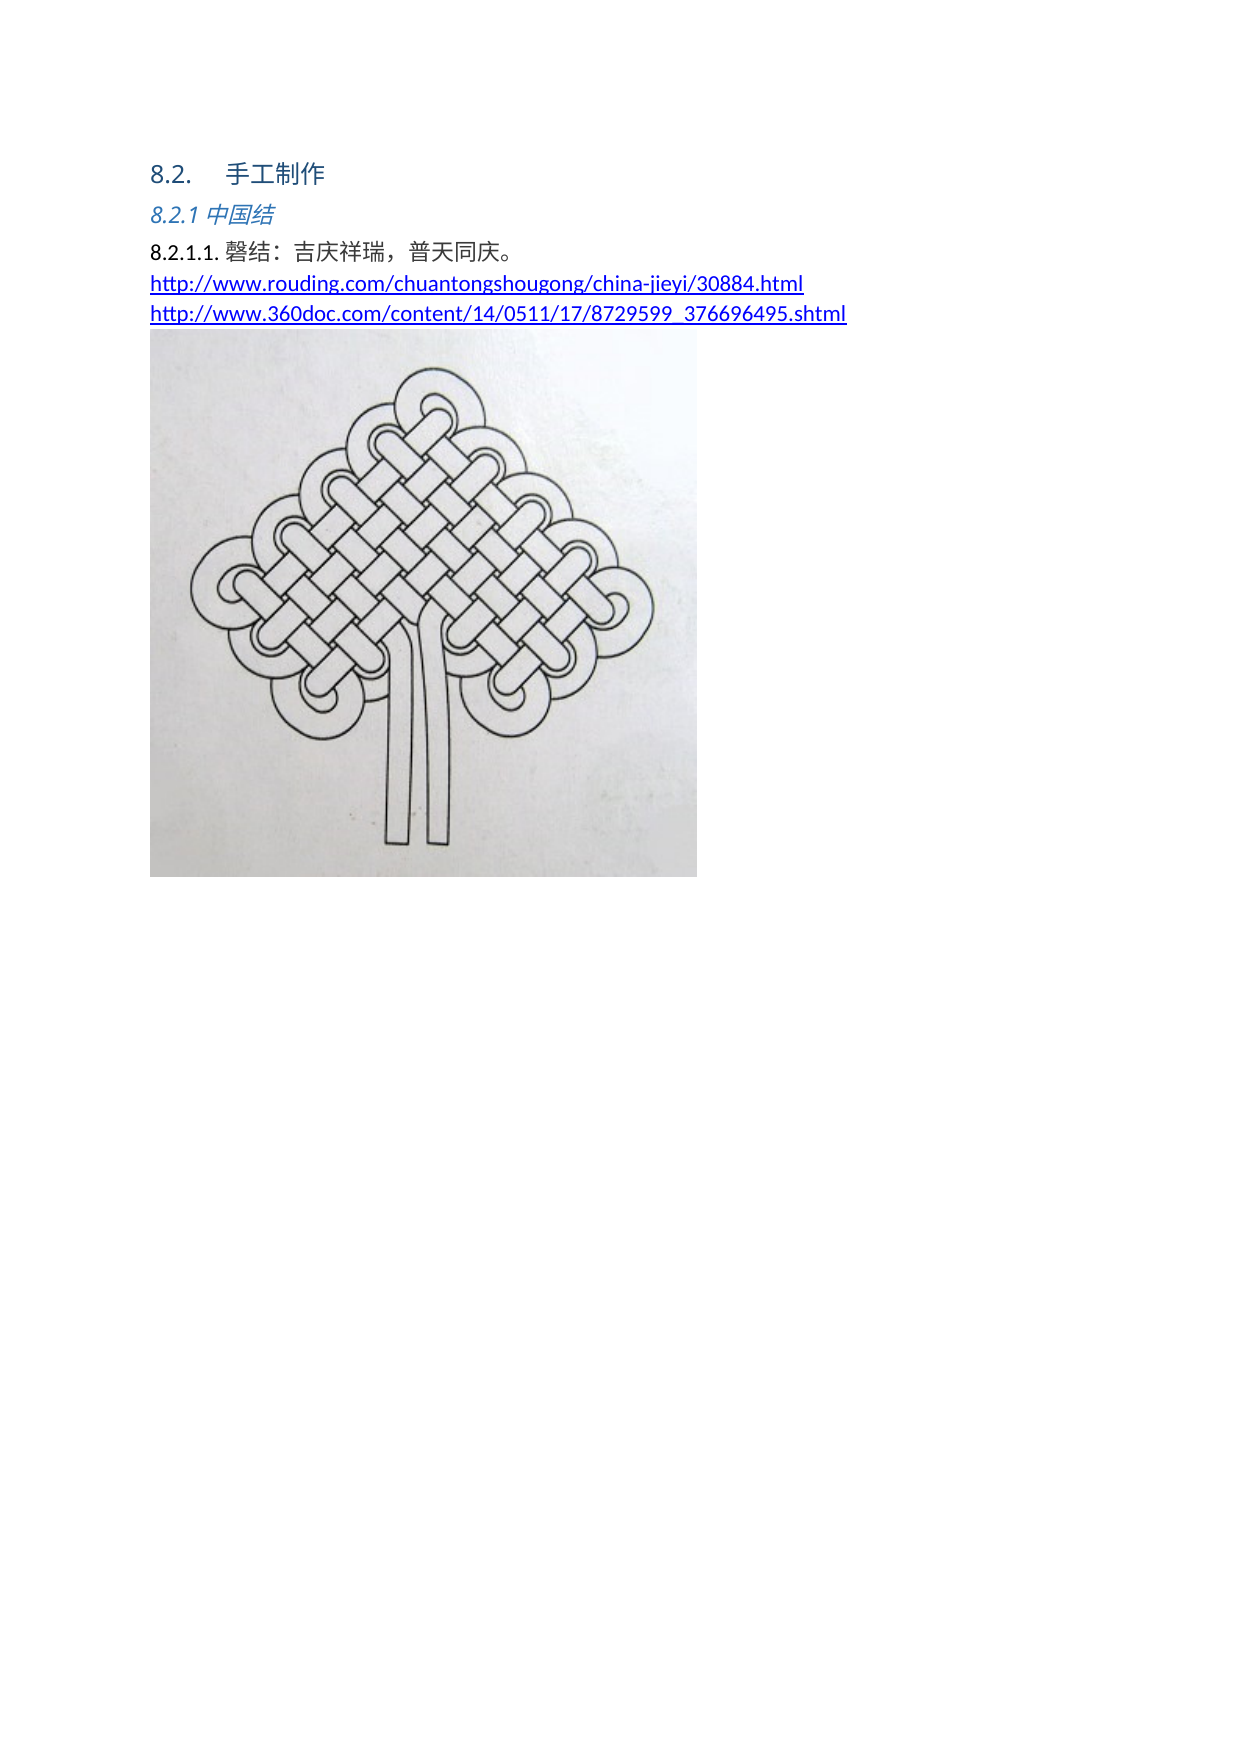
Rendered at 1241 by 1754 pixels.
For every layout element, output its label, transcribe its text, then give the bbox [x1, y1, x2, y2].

list http://www.rouding.com/chuantongshougong/china-jieyi/30884.html [150, 269, 1090, 297]
subtitle 手工制作 [150, 154, 1090, 190]
picture [150, 329, 697, 877]
list 磬结：吉庆祥瑞，普天同庆。 [150, 233, 1090, 267]
list http://www.360doc.com/content/14/0511/17/8729599_376696495.shtml [150, 299, 1090, 327]
subtitle 8.2.1中国结 [150, 197, 1090, 231]
